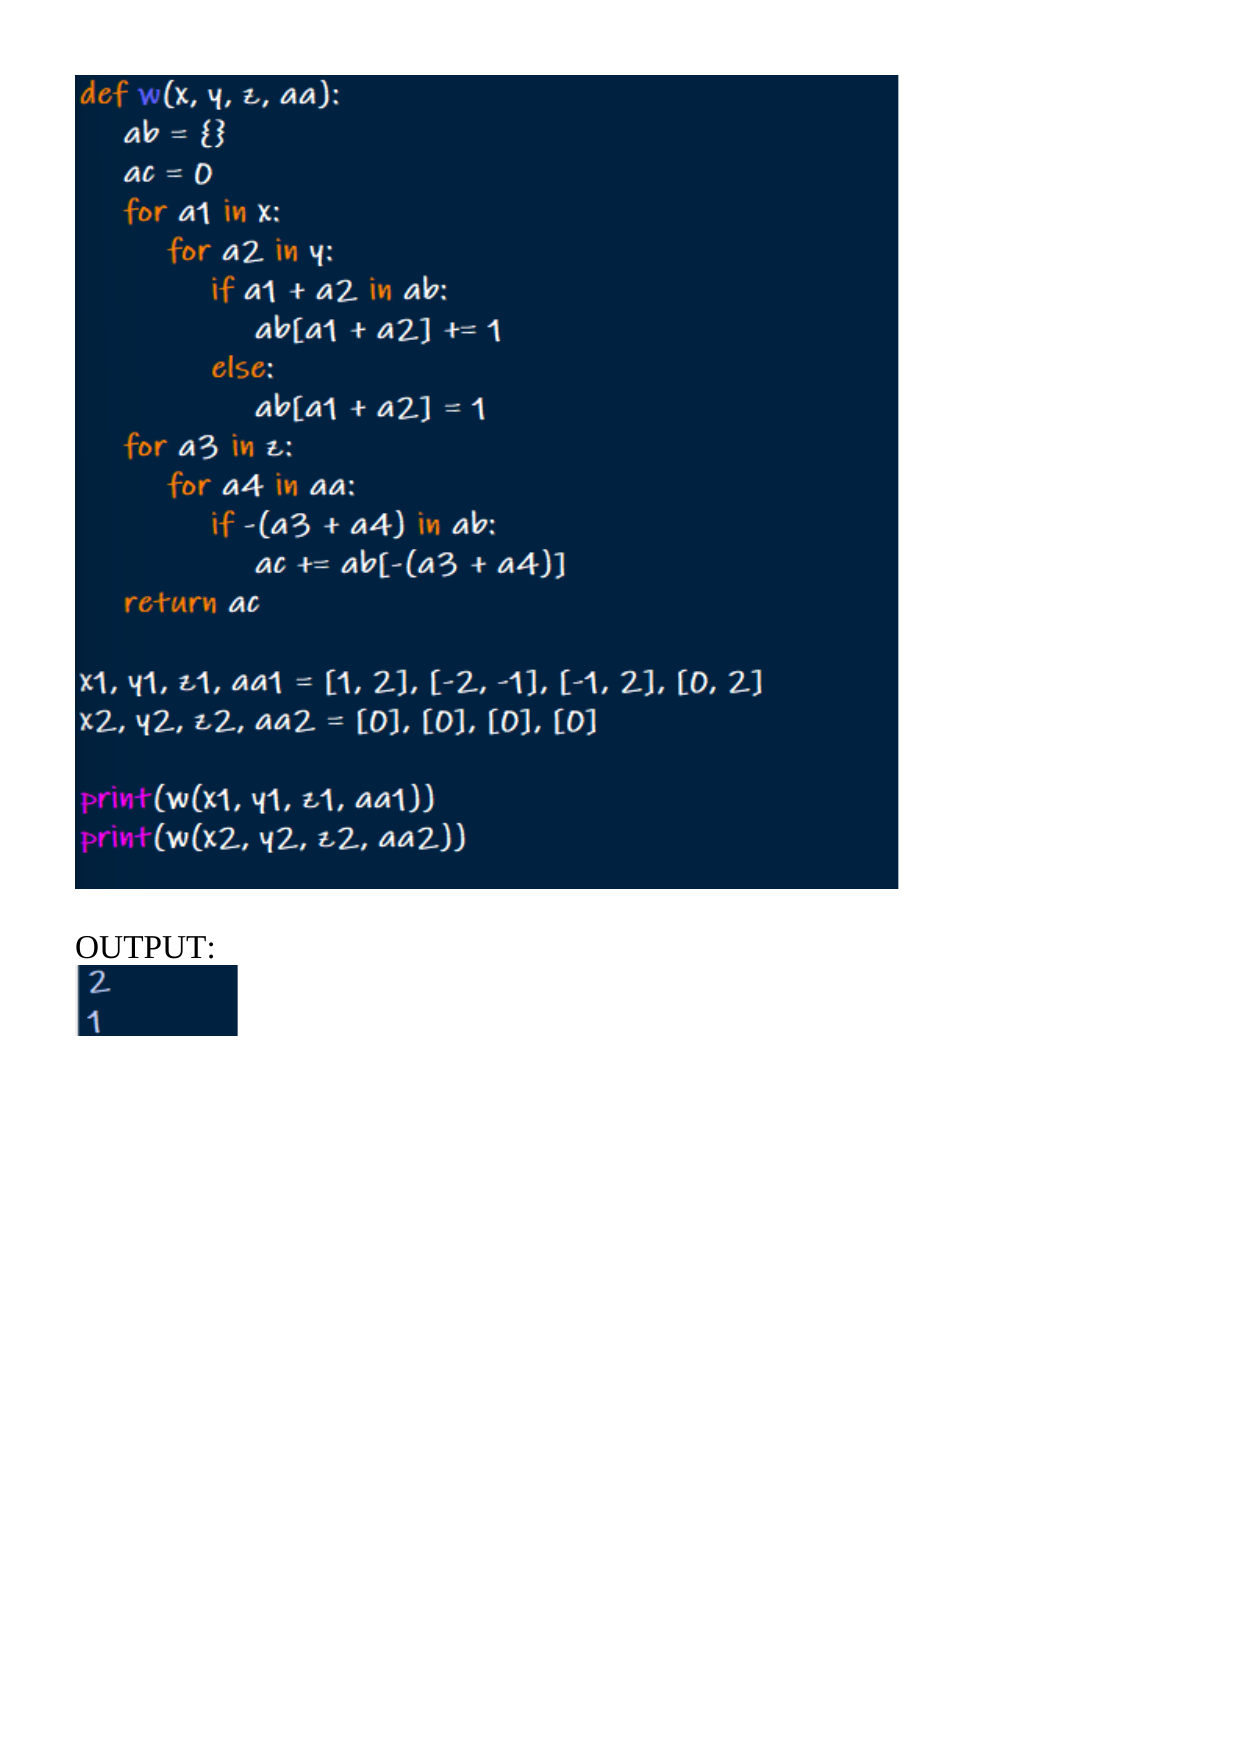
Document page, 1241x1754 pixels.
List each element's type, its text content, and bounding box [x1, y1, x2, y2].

picture [75, 965, 238, 1036]
text OUTPUT: [75, 927, 1165, 966]
picture [75, 75, 899, 889]
